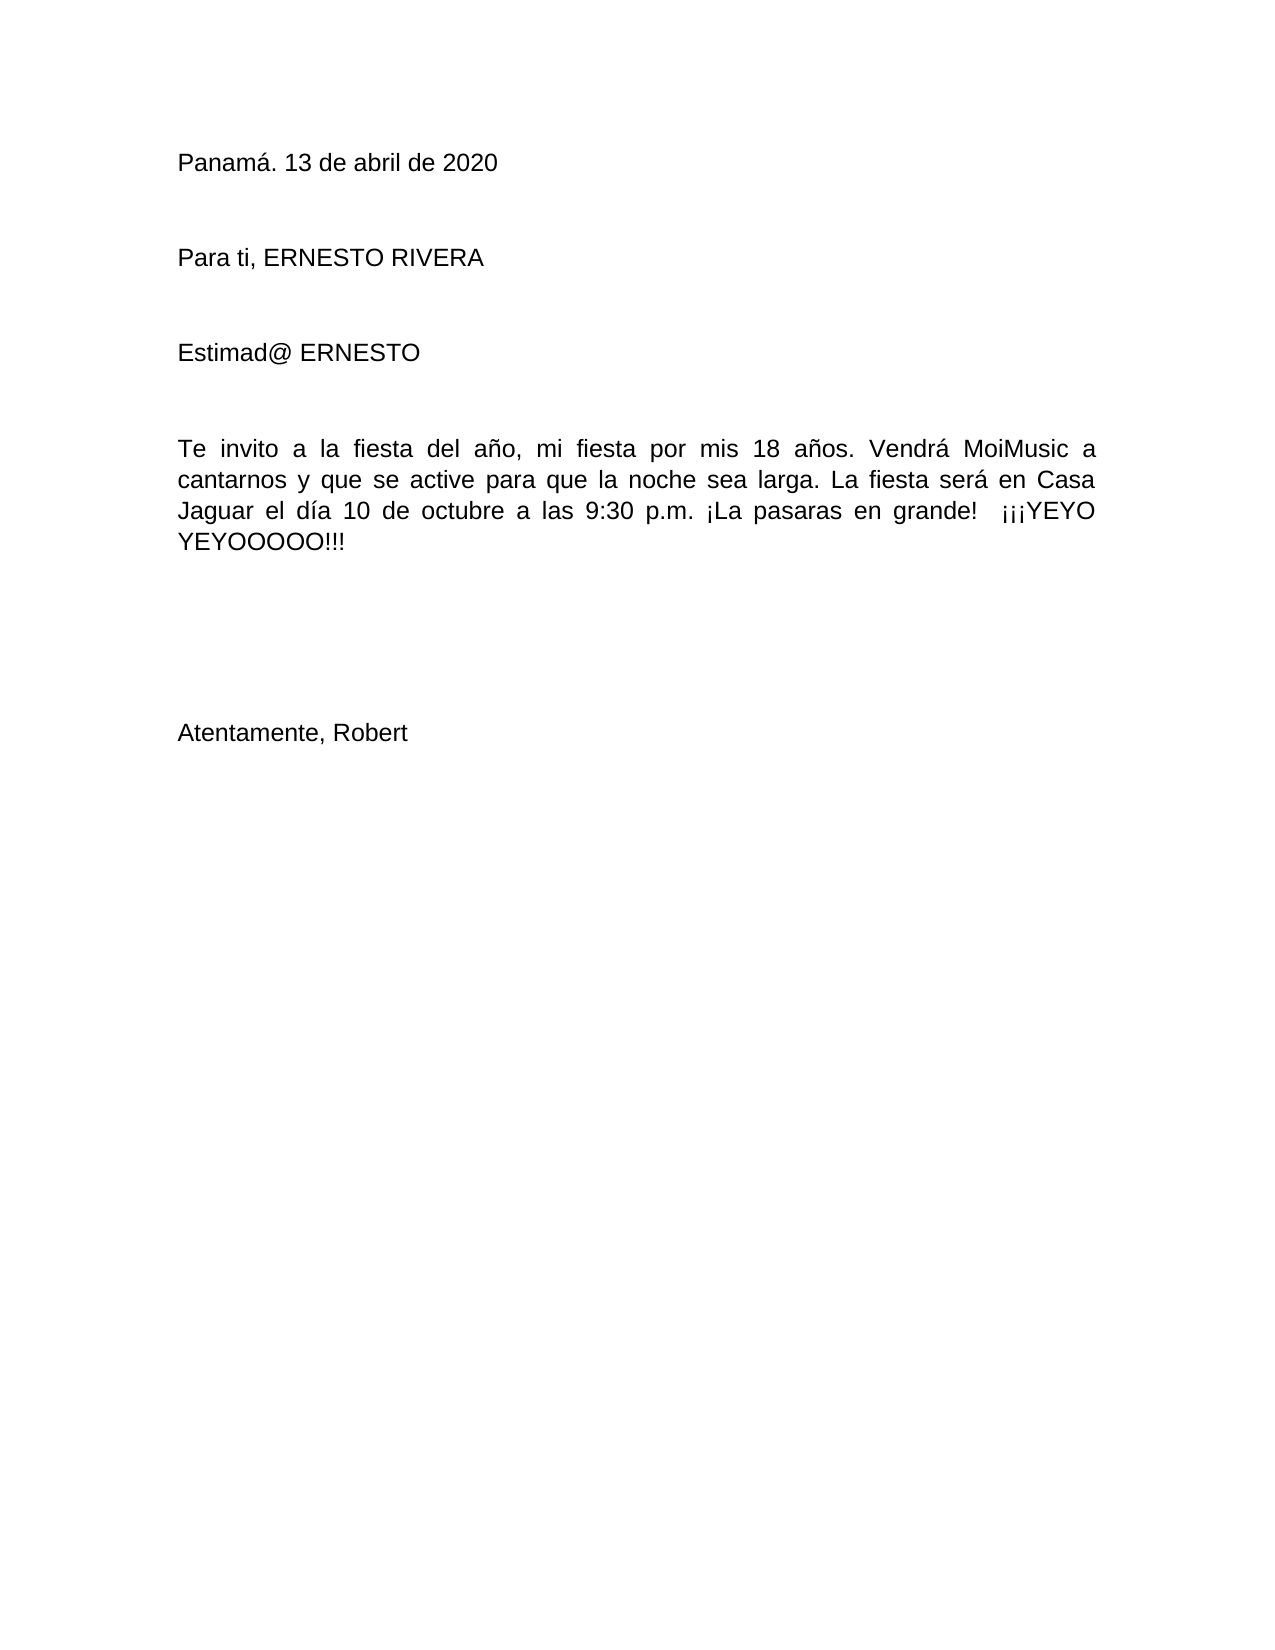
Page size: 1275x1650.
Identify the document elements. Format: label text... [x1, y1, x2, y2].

text Atentamente, Robert [177, 718, 1098, 747]
text Te invito a la fiesta del año, mi fiesta por mis 18 años. Vendrá MoiMusic a cantarnos y que se active para que la noche sea larga. La fiesta será en Casa Jaguar el día 10 de octubre a las 9:30 p.m. ¡La pasaras en grande! ¡¡¡YEYO YEYOOOOO!!! [177, 434, 1098, 556]
text Panamá. 13 de abril de 2020 [177, 148, 1098, 176]
text Para ti, ERNESTO RIVERA [177, 243, 1098, 272]
text Estimad@ ERNESTO [177, 338, 1098, 367]
